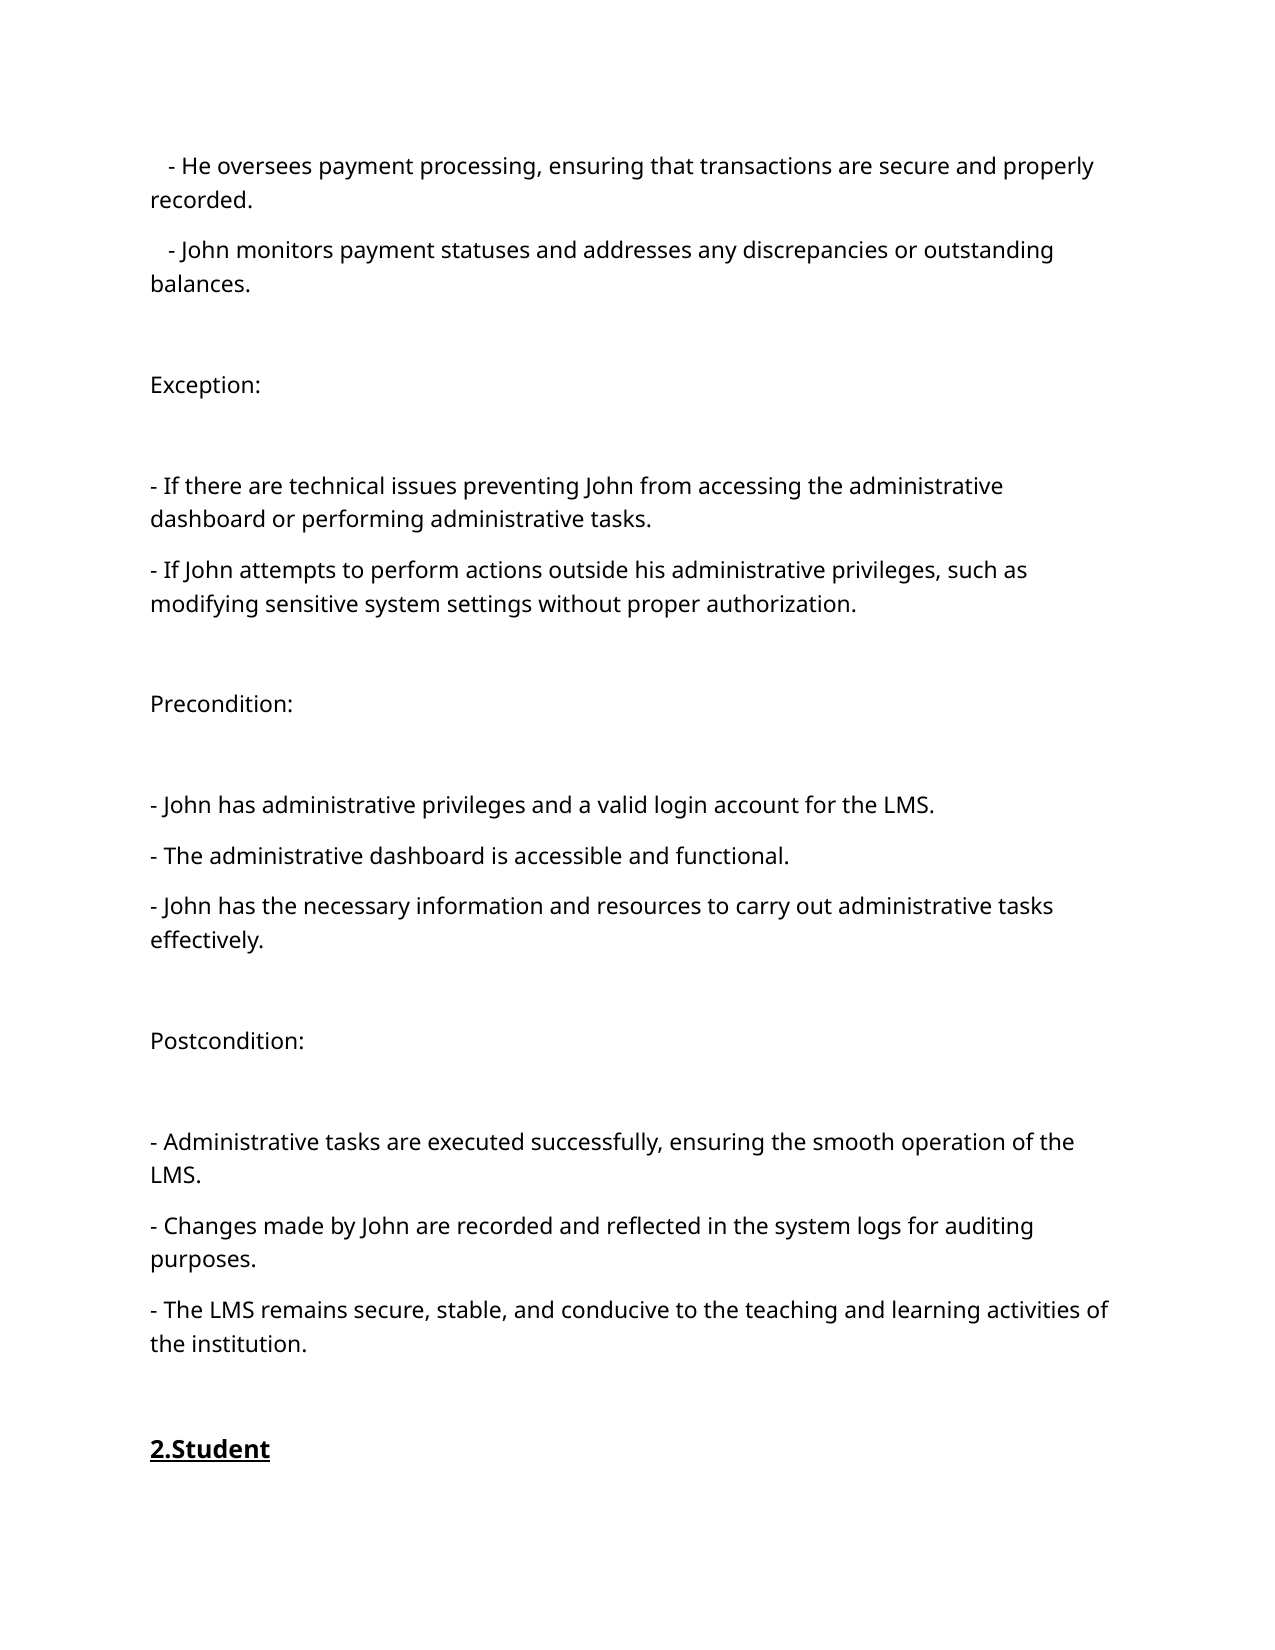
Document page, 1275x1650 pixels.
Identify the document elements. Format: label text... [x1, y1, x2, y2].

text - If John attempts to perform actions outside his administrative privileges, such as modifying sensitive system settings without proper authorization. [150, 554, 1125, 619]
text 2.Student [150, 1431, 1125, 1465]
text - He oversees payment processing, ensuring that transactions are secure and properly recorded. [150, 150, 1125, 215]
text - John has the necessary information and resources to carry out administrative tasks effectively. [150, 890, 1125, 955]
text - Administrative tasks are executed successfully, ensuring the smooth operation of the LMS. [150, 1125, 1125, 1190]
text - John has administrative privileges and a valid login account for the LMS. [150, 789, 1125, 820]
text - John monitors payment statuses and addresses any discrepancies or outstanding balances. [150, 234, 1125, 299]
text - If there are technical issues preventing John from accessing the administrative dashboard or performing administrative tasks. [150, 469, 1125, 534]
text - Changes made by John are recorded and reflected in the system logs for auditing purposes. [150, 1209, 1125, 1274]
text - The administrative dashboard is accessible and functional. [150, 839, 1125, 871]
text - The LMS remains secure, stable, and conducive to the teaching and learning activities of the institution. [150, 1294, 1125, 1359]
text Exception: [150, 369, 1125, 400]
text Postcondition: [150, 1024, 1125, 1056]
text Precondition: [150, 688, 1125, 719]
